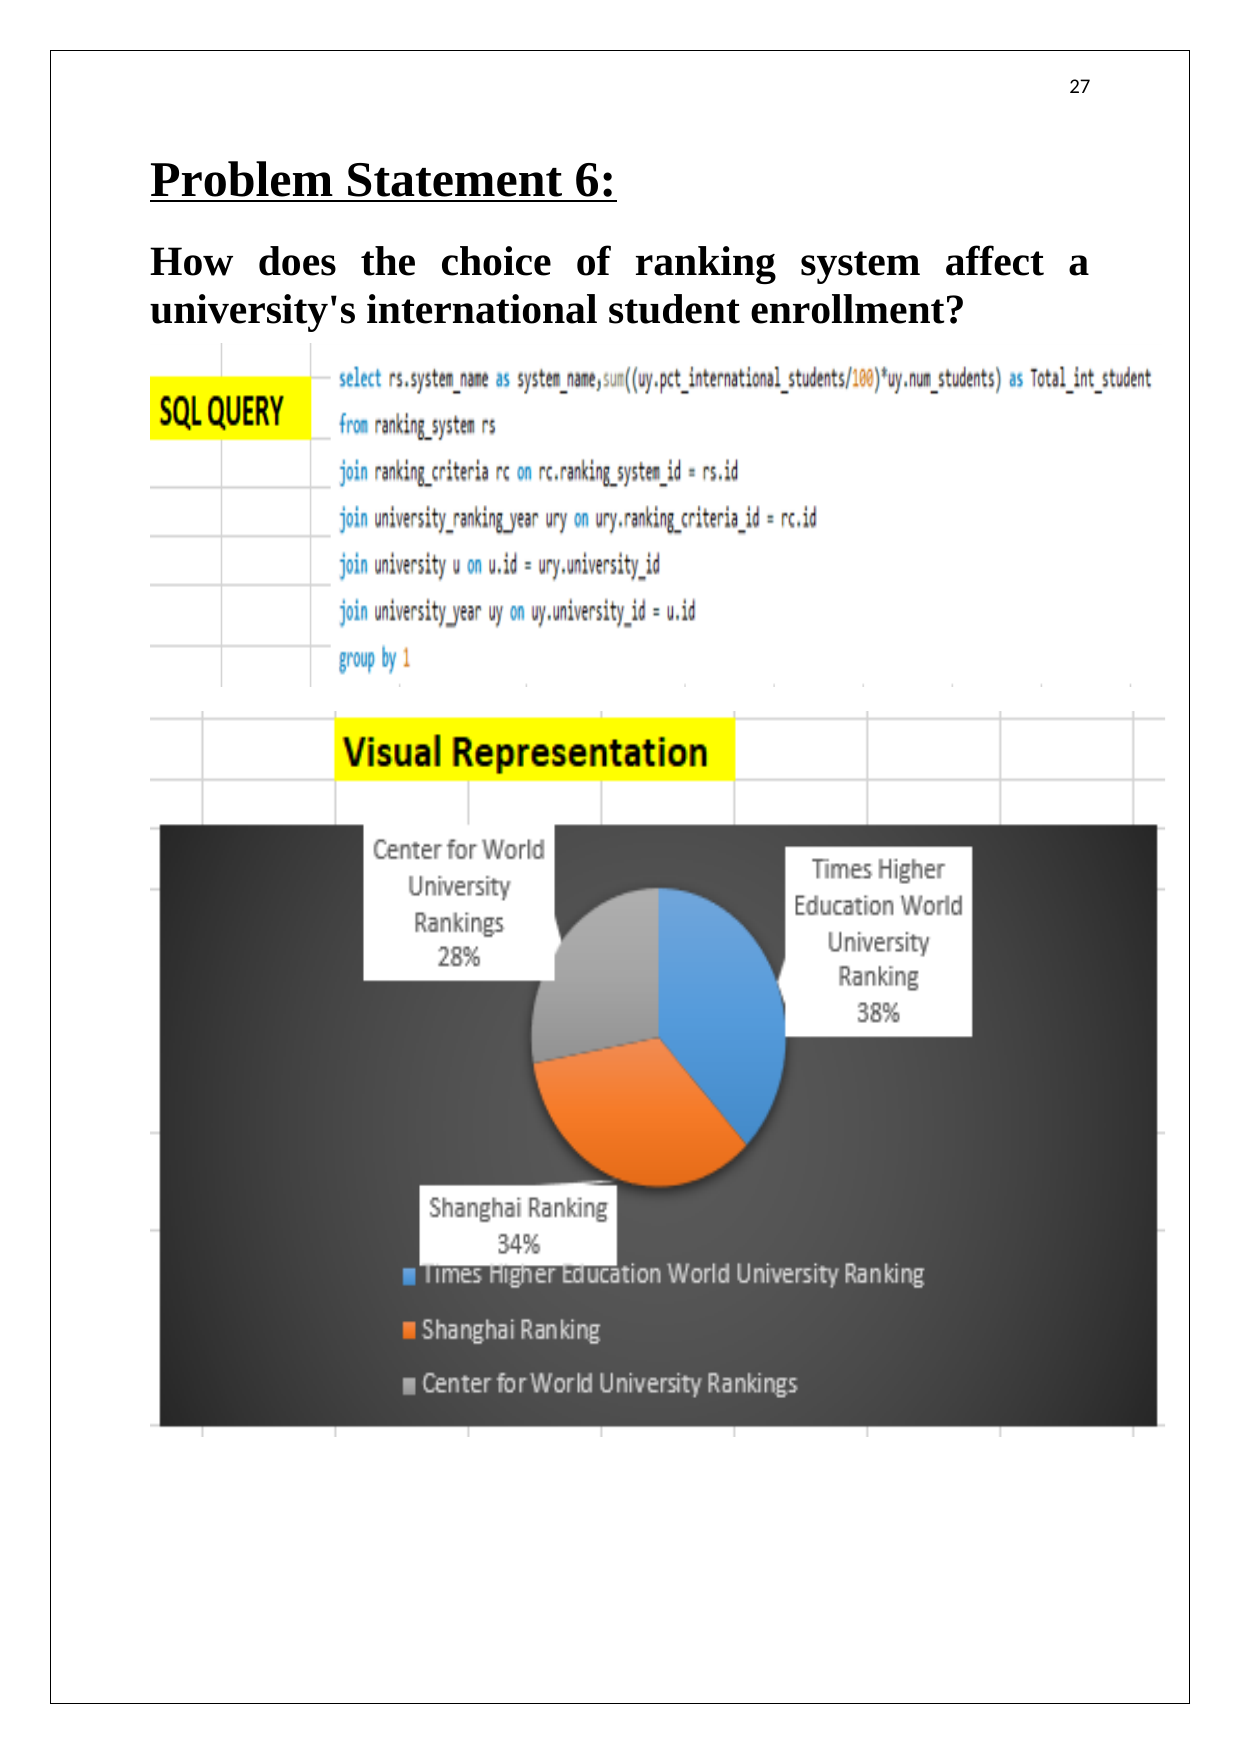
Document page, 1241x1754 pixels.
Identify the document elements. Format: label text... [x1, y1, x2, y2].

text How does the choice of ranking system affect a university's international student enrollment? [150, 237, 1090, 333]
text Problem Statement 6: [150, 150, 1090, 207]
picture [150, 711, 1166, 1437]
picture [150, 343, 1162, 687]
